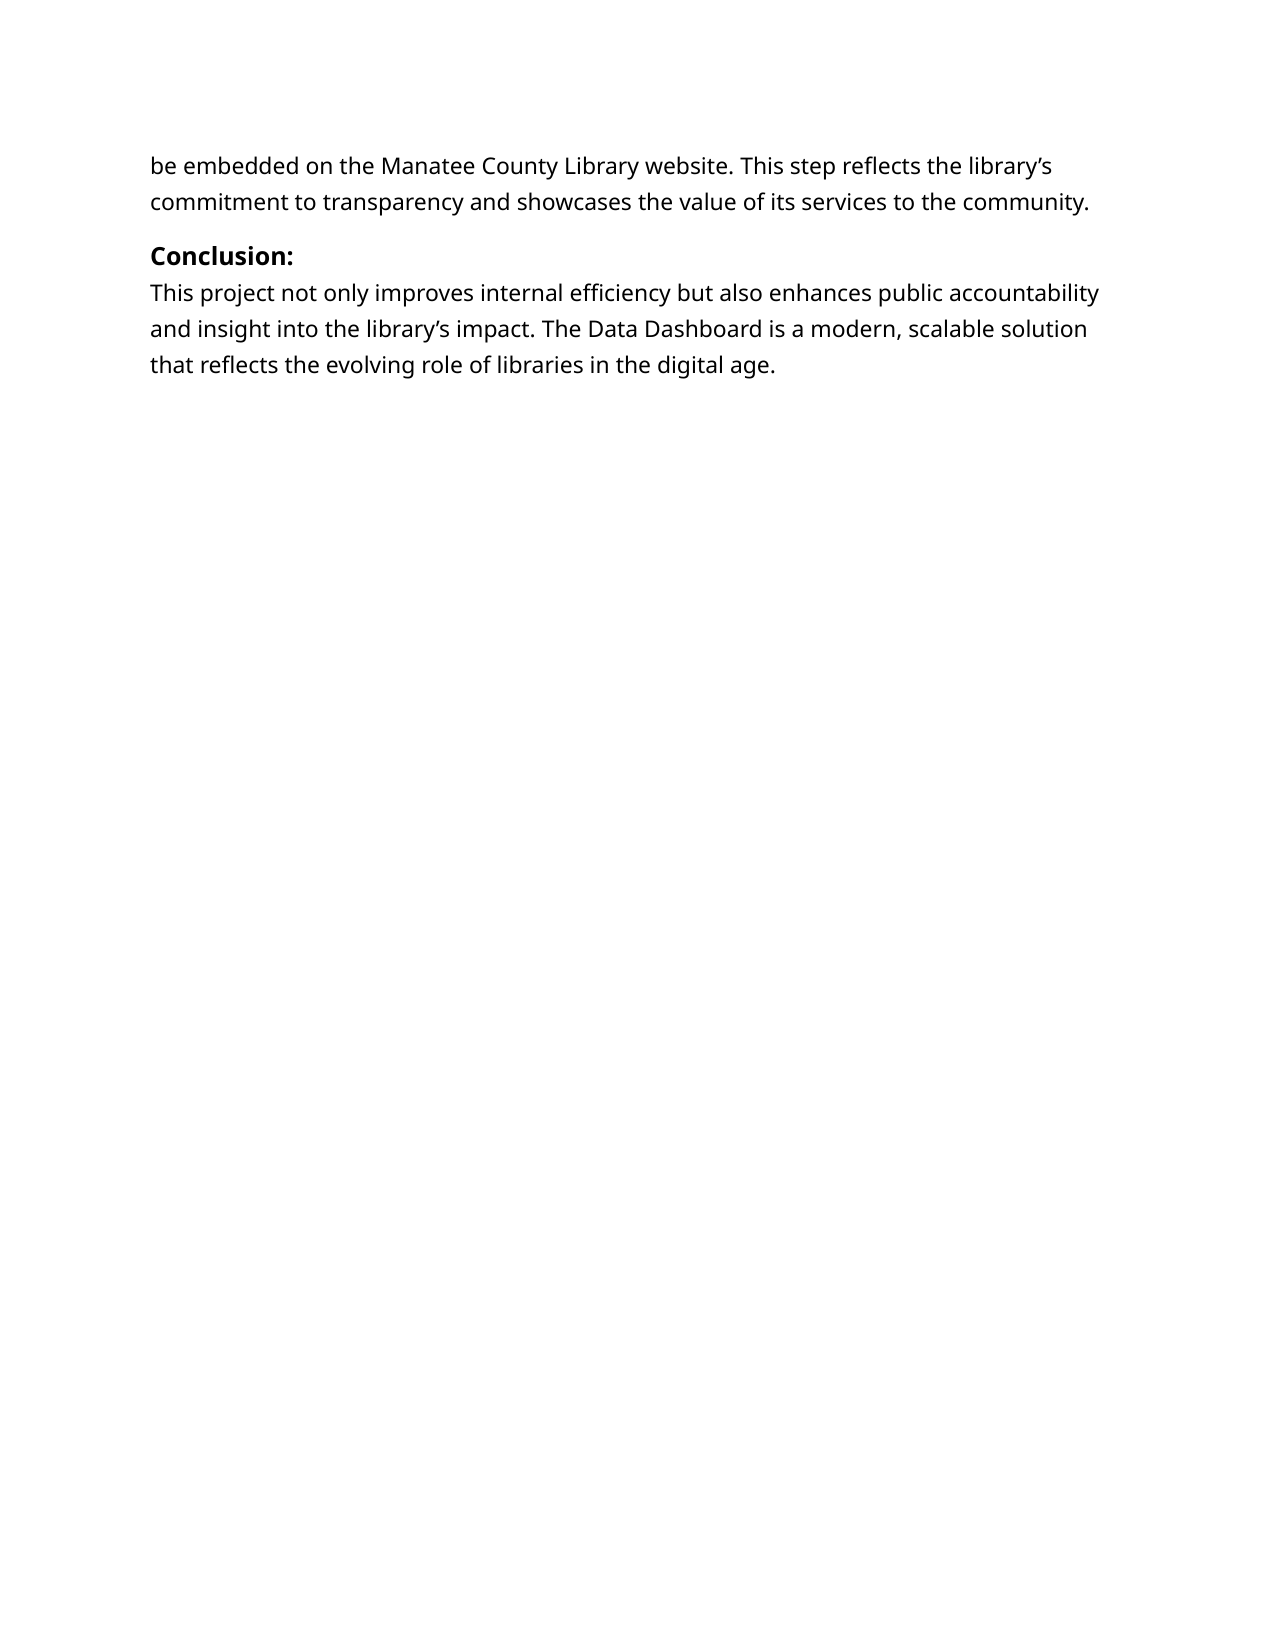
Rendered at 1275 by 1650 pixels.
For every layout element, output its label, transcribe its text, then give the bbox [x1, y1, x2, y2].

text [150, 150, 1125, 217]
text Conclusion: This project not only improves internal efficiency but also enhances public accountability and insight into the library’s impact. The Data Dashboard is a modern, scalable solution that reflects the evolving role of libraries in the digital age. [150, 238, 1125, 380]
